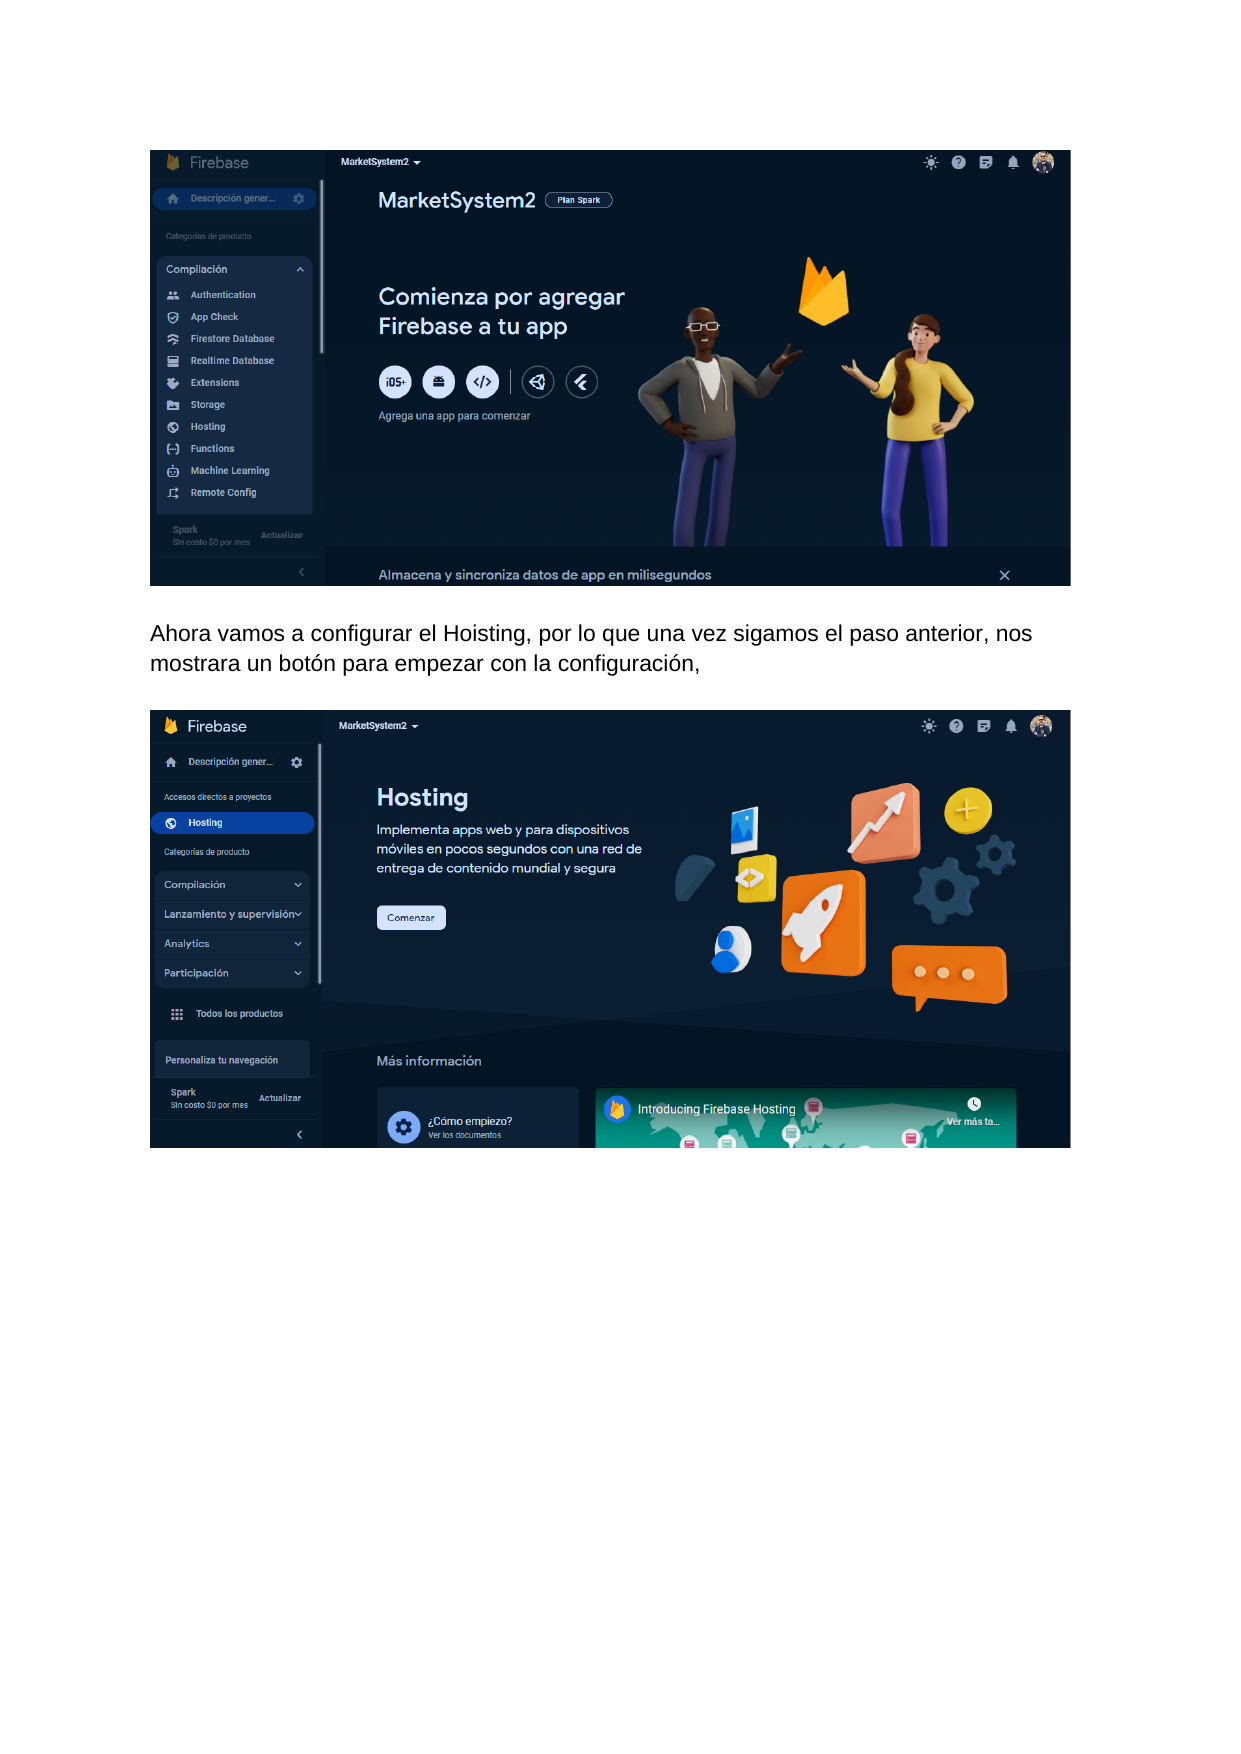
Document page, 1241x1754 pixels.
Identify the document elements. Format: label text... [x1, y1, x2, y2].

picture [150, 150, 1071, 586]
text Ahora vamos a configurar el Hoisting, por lo que una vez sigamos el paso anterior, nos mostrara un botón para empezar con la configuración, [150, 619, 1090, 676]
picture [150, 710, 1071, 1148]
